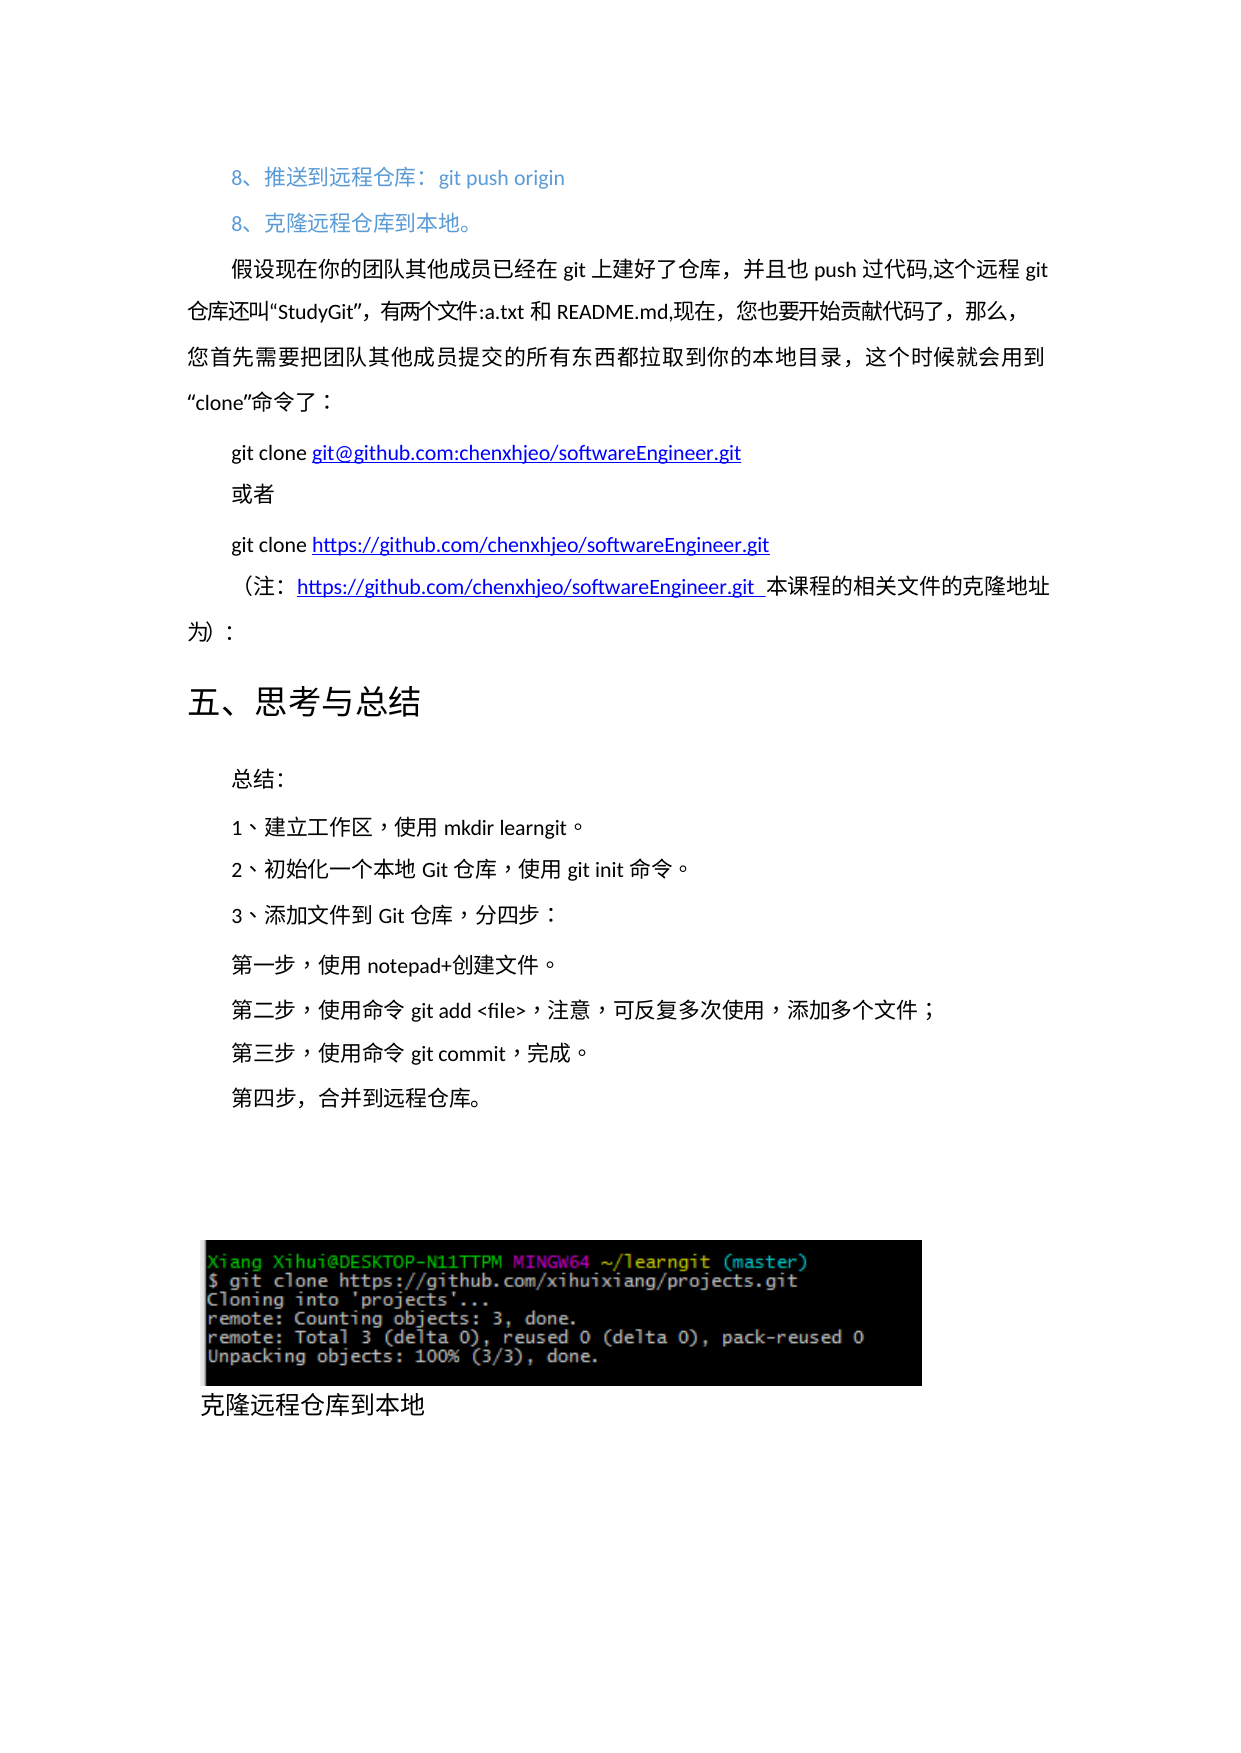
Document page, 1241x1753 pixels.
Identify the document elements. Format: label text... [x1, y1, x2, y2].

text 假设现在你的团队其他成员已经在 git 上建好了仓库，并且也 push 过代码,这个远程 git [231, 256, 1224, 283]
text git clone git@github.com:chenxhjeo/softwareEngineer.git [231, 439, 820, 466]
text 为）： [187, 603, 1183, 649]
text 第三步，使用命令 git commit，完成。 [231, 1024, 1050, 1070]
text 您首先需要把团队其他成员提交的所有东西都拉取到你的本地目录，这个时候就会用到 [187, 328, 1224, 374]
text 8、克隆远程仓库到本地。 [231, 210, 522, 237]
text 五、思考与总结 [187, 688, 472, 721]
text “clone”命令了： [187, 374, 1224, 420]
text 第四步，合并到远程仓库。 [231, 1070, 1050, 1116]
text （注：https://github.com/chenxhjeo/softwareEngineer.git 本课程的相关文件的克隆地址 [231, 558, 1183, 603]
text 或者 [231, 466, 820, 512]
picture [200, 1240, 922, 1386]
text 1、建立工作区，使用 mkdir learngit。 [231, 814, 767, 841]
text 第一步，使用 notepad+创建文件。 [231, 952, 613, 978]
text git clone https://github.com/chenxhjeo/softwareEngineer.git [231, 531, 1183, 558]
text 克隆远程仓库到本地 [0, 1386, 1240, 1422]
text 总结： [232, 770, 330, 792]
text 2、初始化一个本地 Git 仓库，使用 git init 命令。 [231, 841, 767, 887]
text 仓库还叫“StudyGit”，有两个文件:a.txt 和 README.md,现在，您也要开始贡献代码了，那么， [187, 283, 1224, 328]
text 第二步，使用命令 git add <file>，注意，可反复多次使用，添加多个文件； [231, 997, 1050, 1024]
text 3、添加文件到 Git 仓库，分四步： [231, 887, 767, 933]
text 8、推送到远程仓库：git push origin [231, 164, 616, 191]
